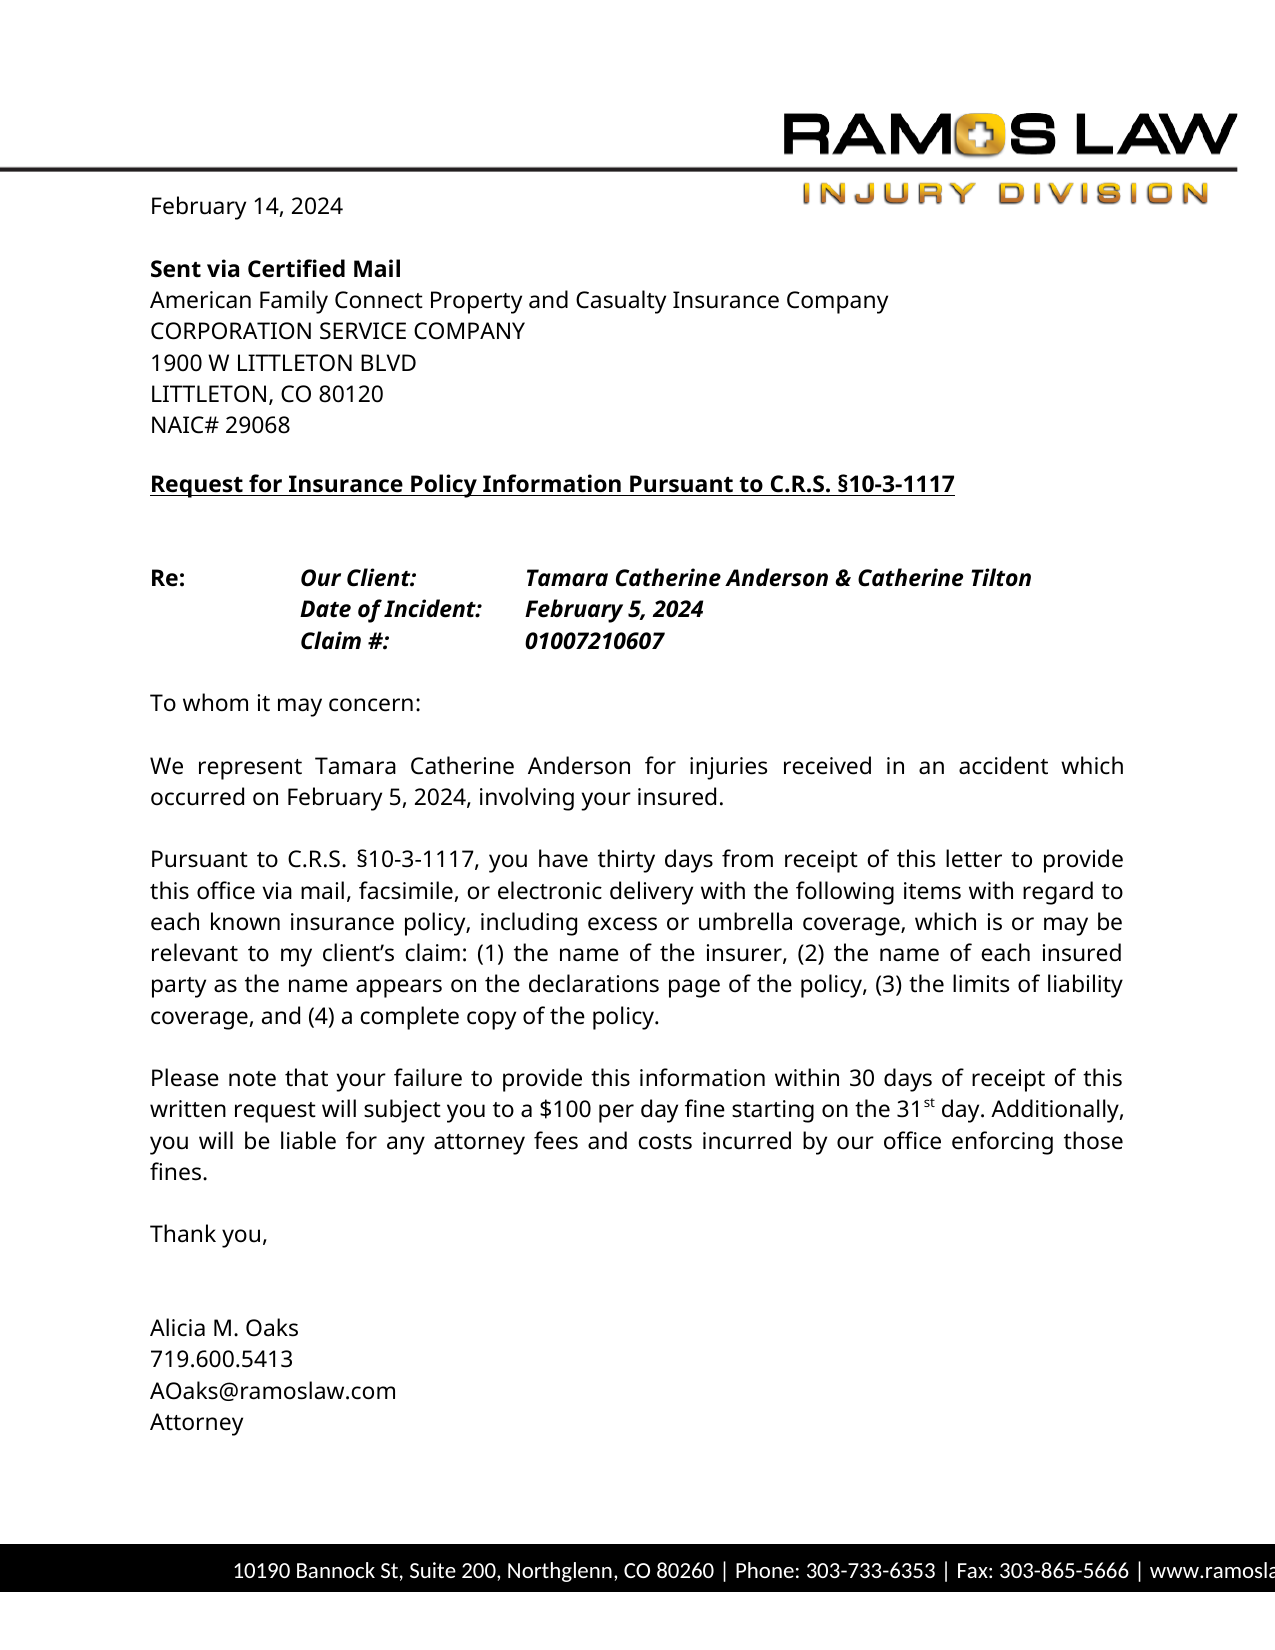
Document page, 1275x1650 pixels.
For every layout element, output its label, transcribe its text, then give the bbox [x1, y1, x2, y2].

text Re: Our Client: Tamara Catherine Anderson & Catherine Tilton [150, 562, 1125, 593]
text We represent Tamara Catherine Anderson for injuries received in an accident which occurred on February 5, 2024, involving your insured. [150, 749, 1125, 812]
text Claim #: 01007210607 [225, 624, 1125, 656]
text AOaks@ramoslaw.com [150, 1374, 1125, 1406]
text Thank you, [150, 1218, 1125, 1249]
text Request for Insurance Policy Information Pursuant to C.R.S. §10-3-1117 [150, 468, 1125, 499]
text LITTLETON, CO 80120 [150, 378, 1125, 409]
text Sent via Certified Mail [150, 253, 1125, 284]
text 719.600.5413 [150, 1343, 1125, 1374]
text Alicia M. Oaks [150, 1312, 1125, 1343]
text American Family Connect Property and Casualty Insurance Company [150, 284, 1125, 315]
text 1900 W LITTLETON BLVD [150, 347, 1125, 378]
text To whom it may concern: [150, 687, 1125, 718]
picture [0, 112, 1238, 205]
text Date of Incident: February 5, 2024 [225, 593, 1125, 624]
text Attorney [150, 1406, 1125, 1437]
text February 14, 2024 [150, 190, 1125, 222]
text Please note that your failure to provide this information within 30 days of receipt of this written request will subject you to a $100 per day fine starting on the 31st day. Additionally, you will be liable for any attorney fees and costs incurred by our office enforcing those fines. [150, 1062, 1125, 1187]
text Pursuant to C.R.S. §10-3-1117, you have thirty days from receipt of this letter to provide this office via mail, facsimile, or electronic delivery with the following items with regard to each known insurance policy, including excess or umbrella coverage, which is or may be relevant to my client’s claim: (1) the name of the insurer, (2) the name of each insured party as the name appears on the declarations page of the policy, (3) the limits of liability coverage, and (4) a complete copy of the policy. [150, 843, 1125, 1031]
text NAIC# 29068 [150, 409, 1125, 440]
text CORPORATION SERVICE COMPANY [150, 315, 1125, 347]
